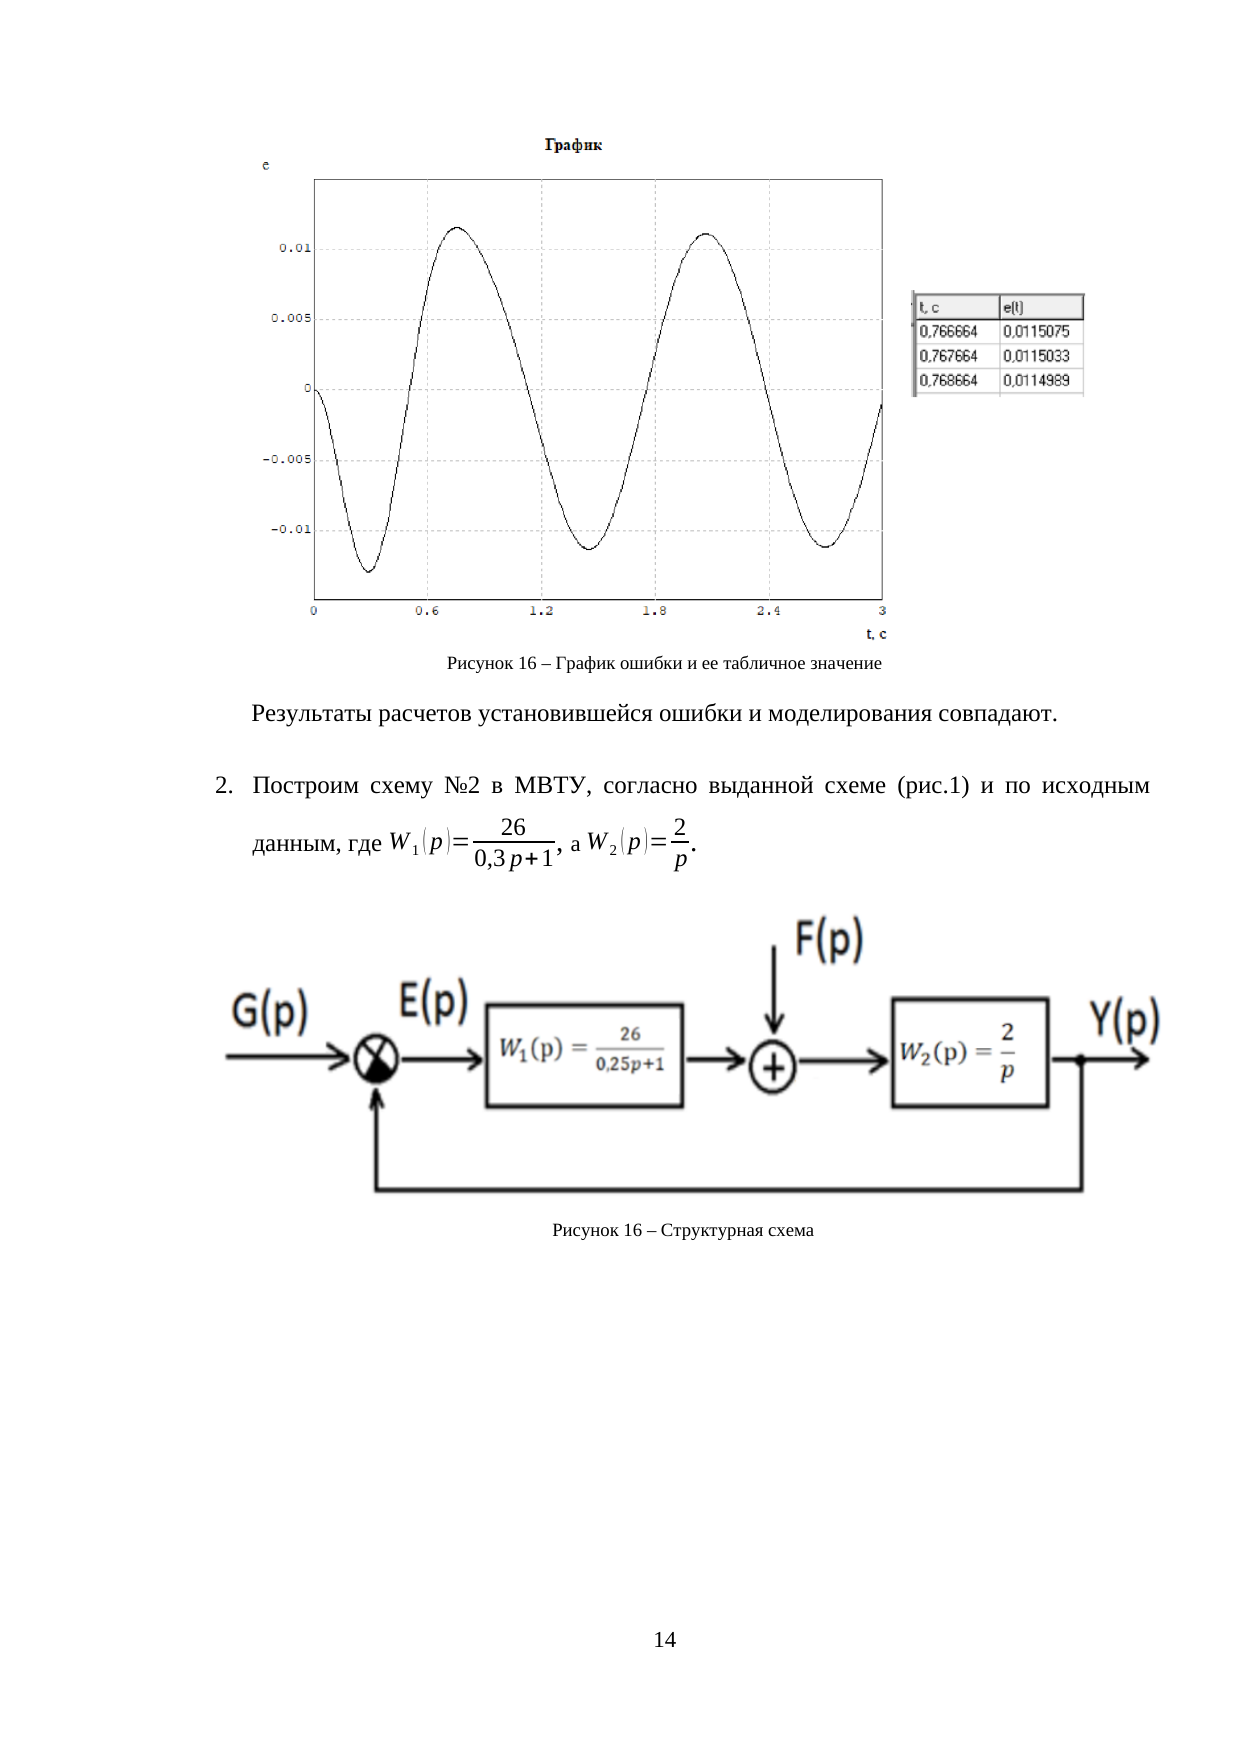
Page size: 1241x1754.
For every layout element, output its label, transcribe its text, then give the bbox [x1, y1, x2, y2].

picture [214, 888, 1189, 1216]
text Рисунок 16 – График ошибки и ее табличное значение [177, 648, 1152, 673]
picture [236, 118, 1093, 649]
text Результаты расчетов установившейся ошибки и моделирования совпадают. [177, 698, 1152, 727]
list Построим схему №2 в МВТУ, согласно выданной схеме (рис.1) и по исходным данным, где , а . [215, 770, 1152, 872]
text Рисунок 16 – Структурная схема [214, 1216, 1152, 1241]
